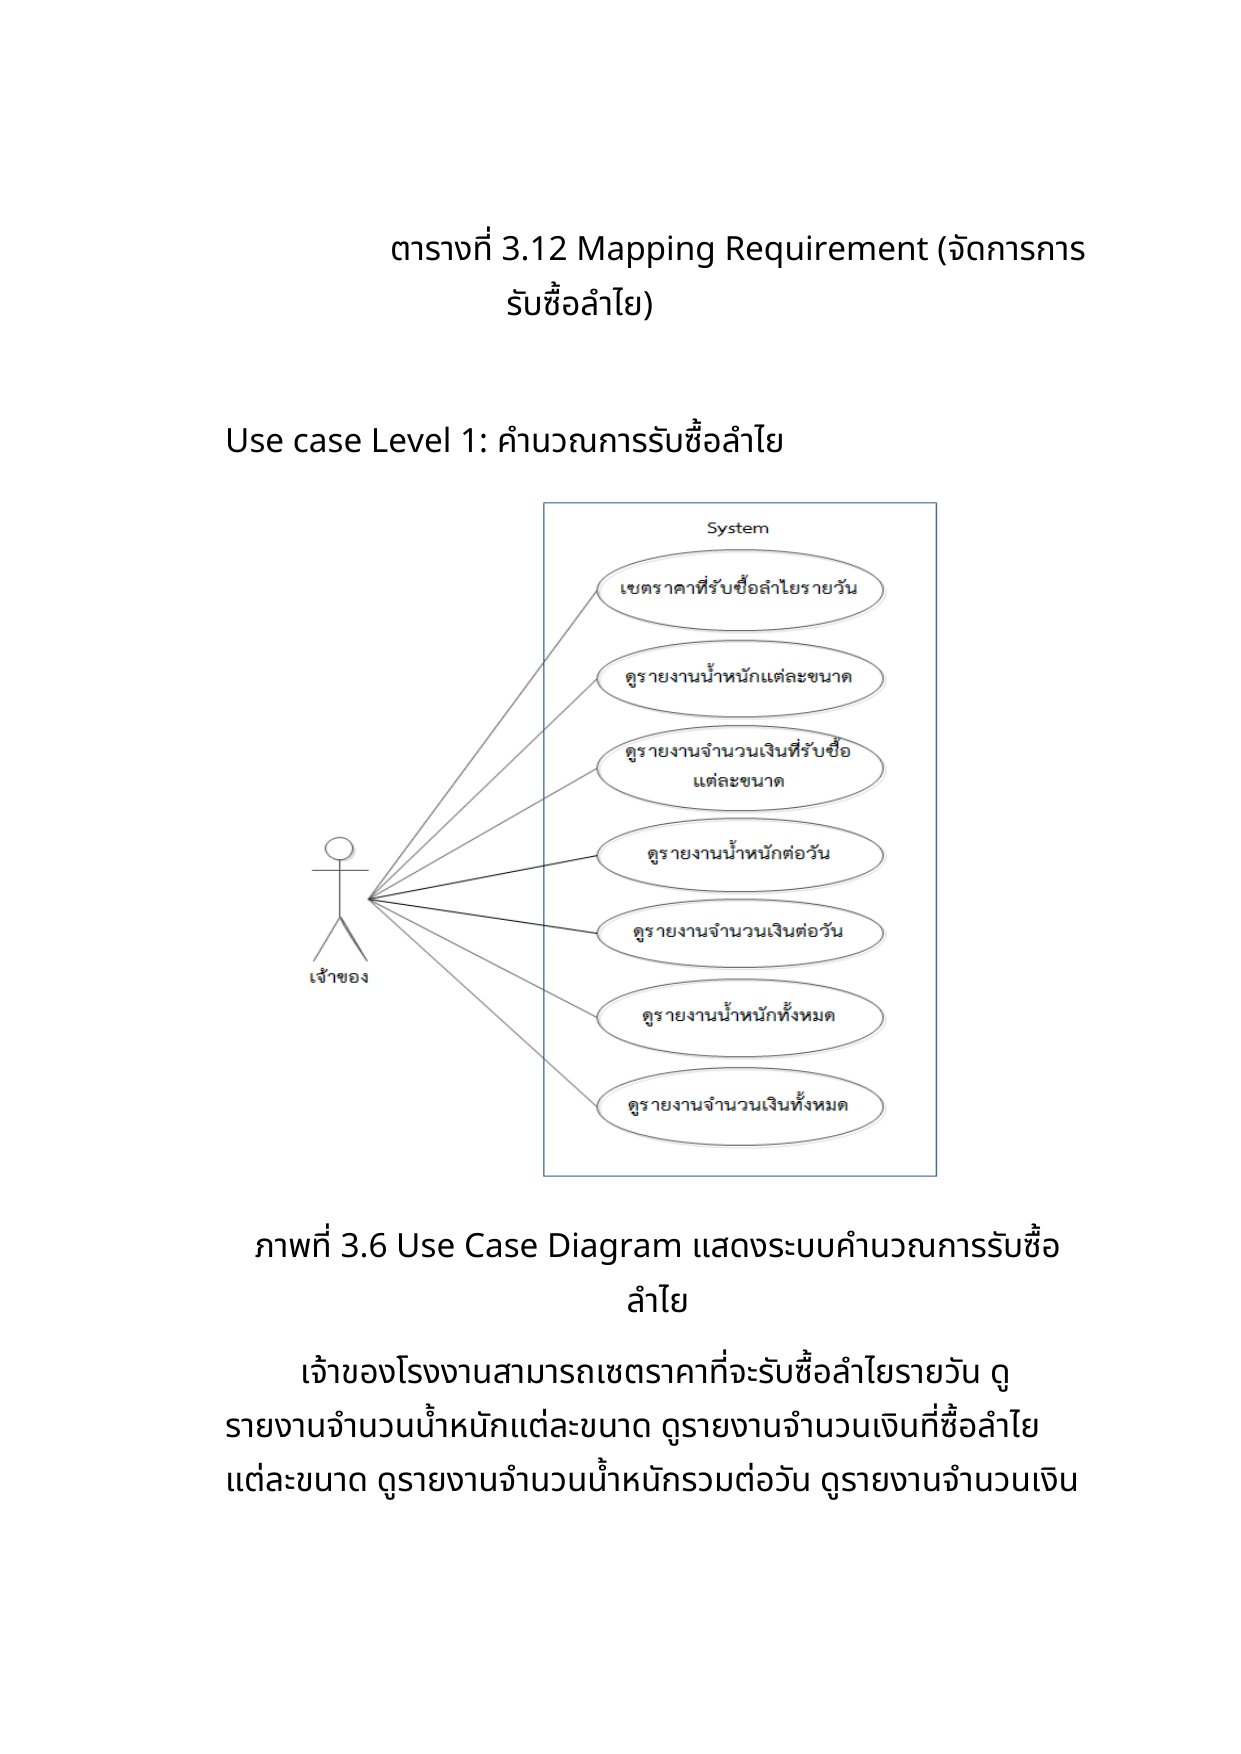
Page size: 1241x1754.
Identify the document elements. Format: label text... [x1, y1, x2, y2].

picture [269, 481, 971, 1198]
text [225, 1348, 1090, 1507]
text Use case Level 1: คำนวณการรับซื้อลำไย [225, 416, 1090, 467]
text ตารางที่ 3.12 Mapping Requirement (จัดการการรับซื้อลำไย) [390, 225, 1090, 330]
